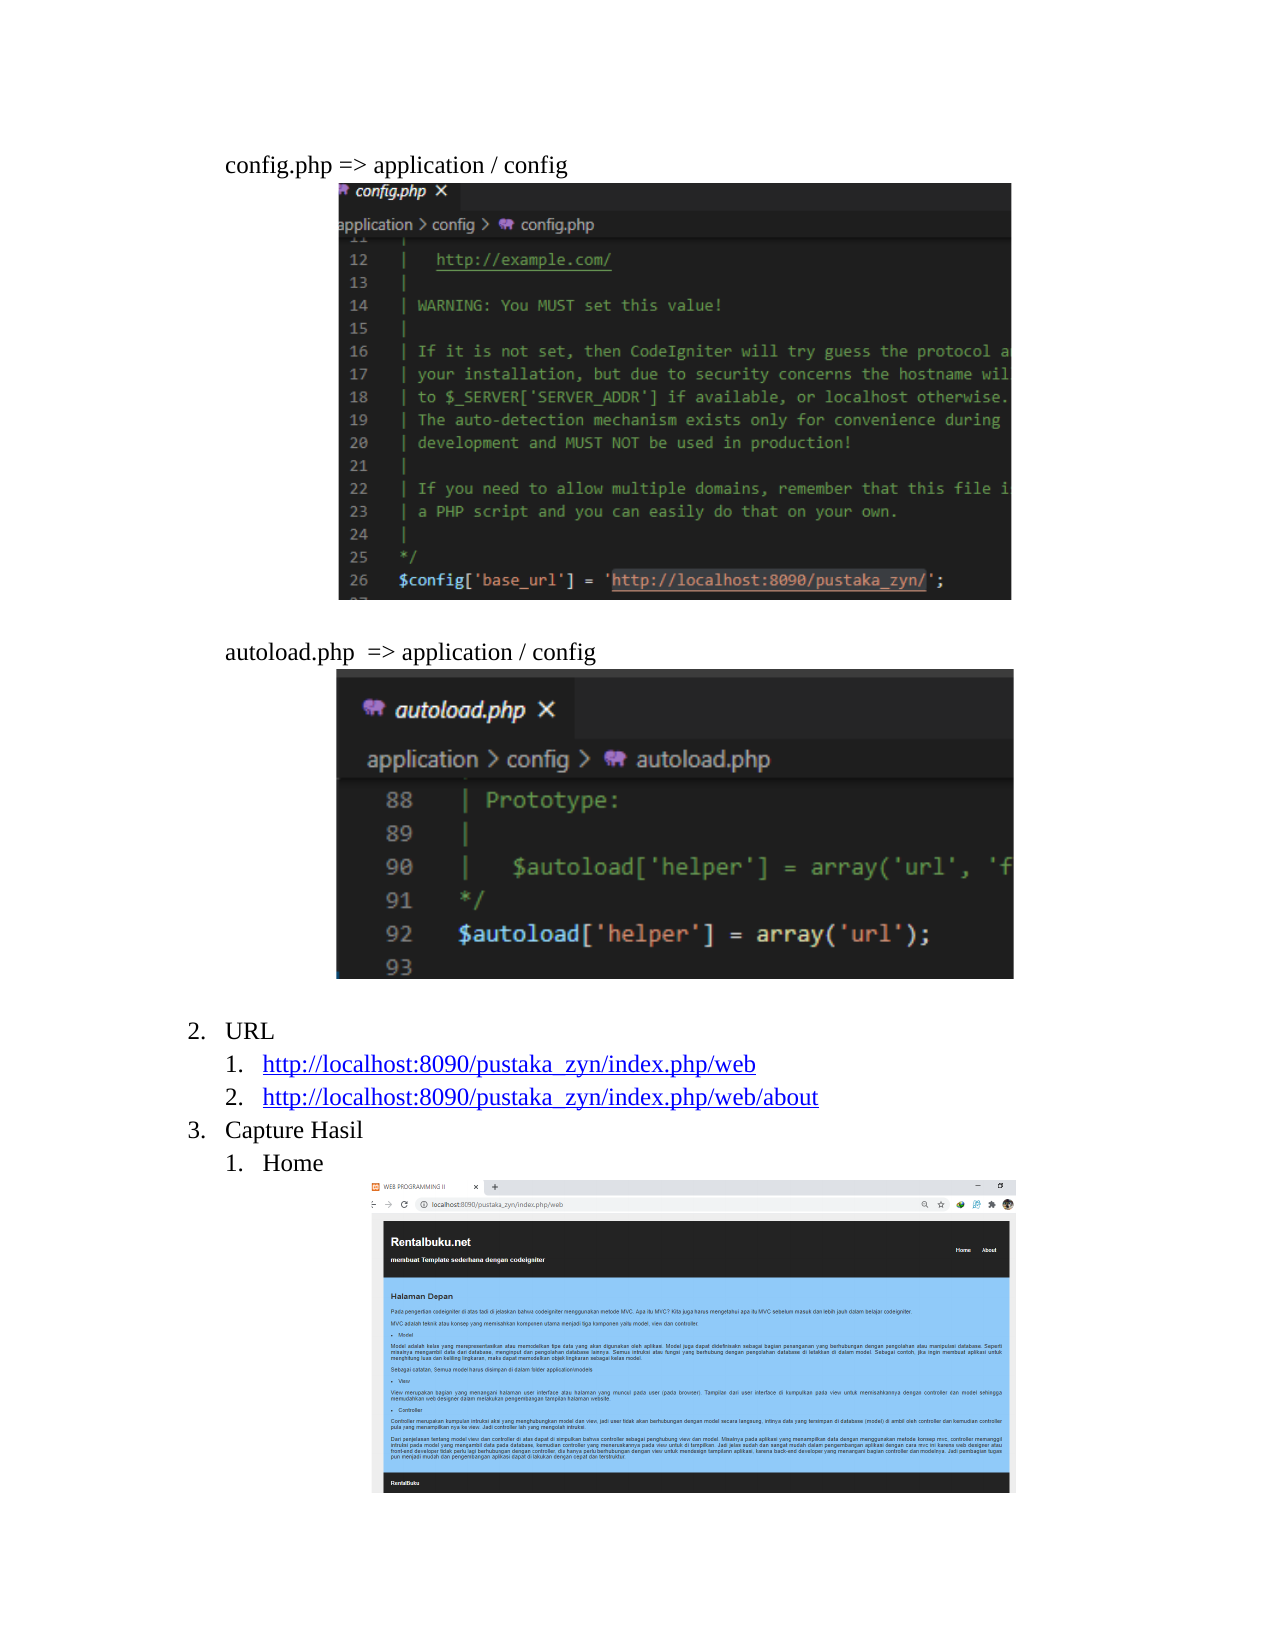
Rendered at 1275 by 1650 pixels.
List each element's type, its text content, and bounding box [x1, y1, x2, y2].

list Home [225, 1148, 1125, 1177]
list http://localhost:8090/pustaka_zyn/index.php/web [225, 1049, 1125, 1077]
list config.php => application / config [225, 150, 1125, 179]
list autoload.php => application / config [225, 637, 1125, 665]
picture [336, 669, 1014, 979]
picture [371, 1180, 1016, 1493]
list URL [187, 1016, 1125, 1044]
list Capture Hasil [187, 1115, 1125, 1143]
picture [338, 183, 1012, 600]
list http://localhost:8090/pustaka_zyn/index.php/web/about [225, 1082, 1125, 1111]
